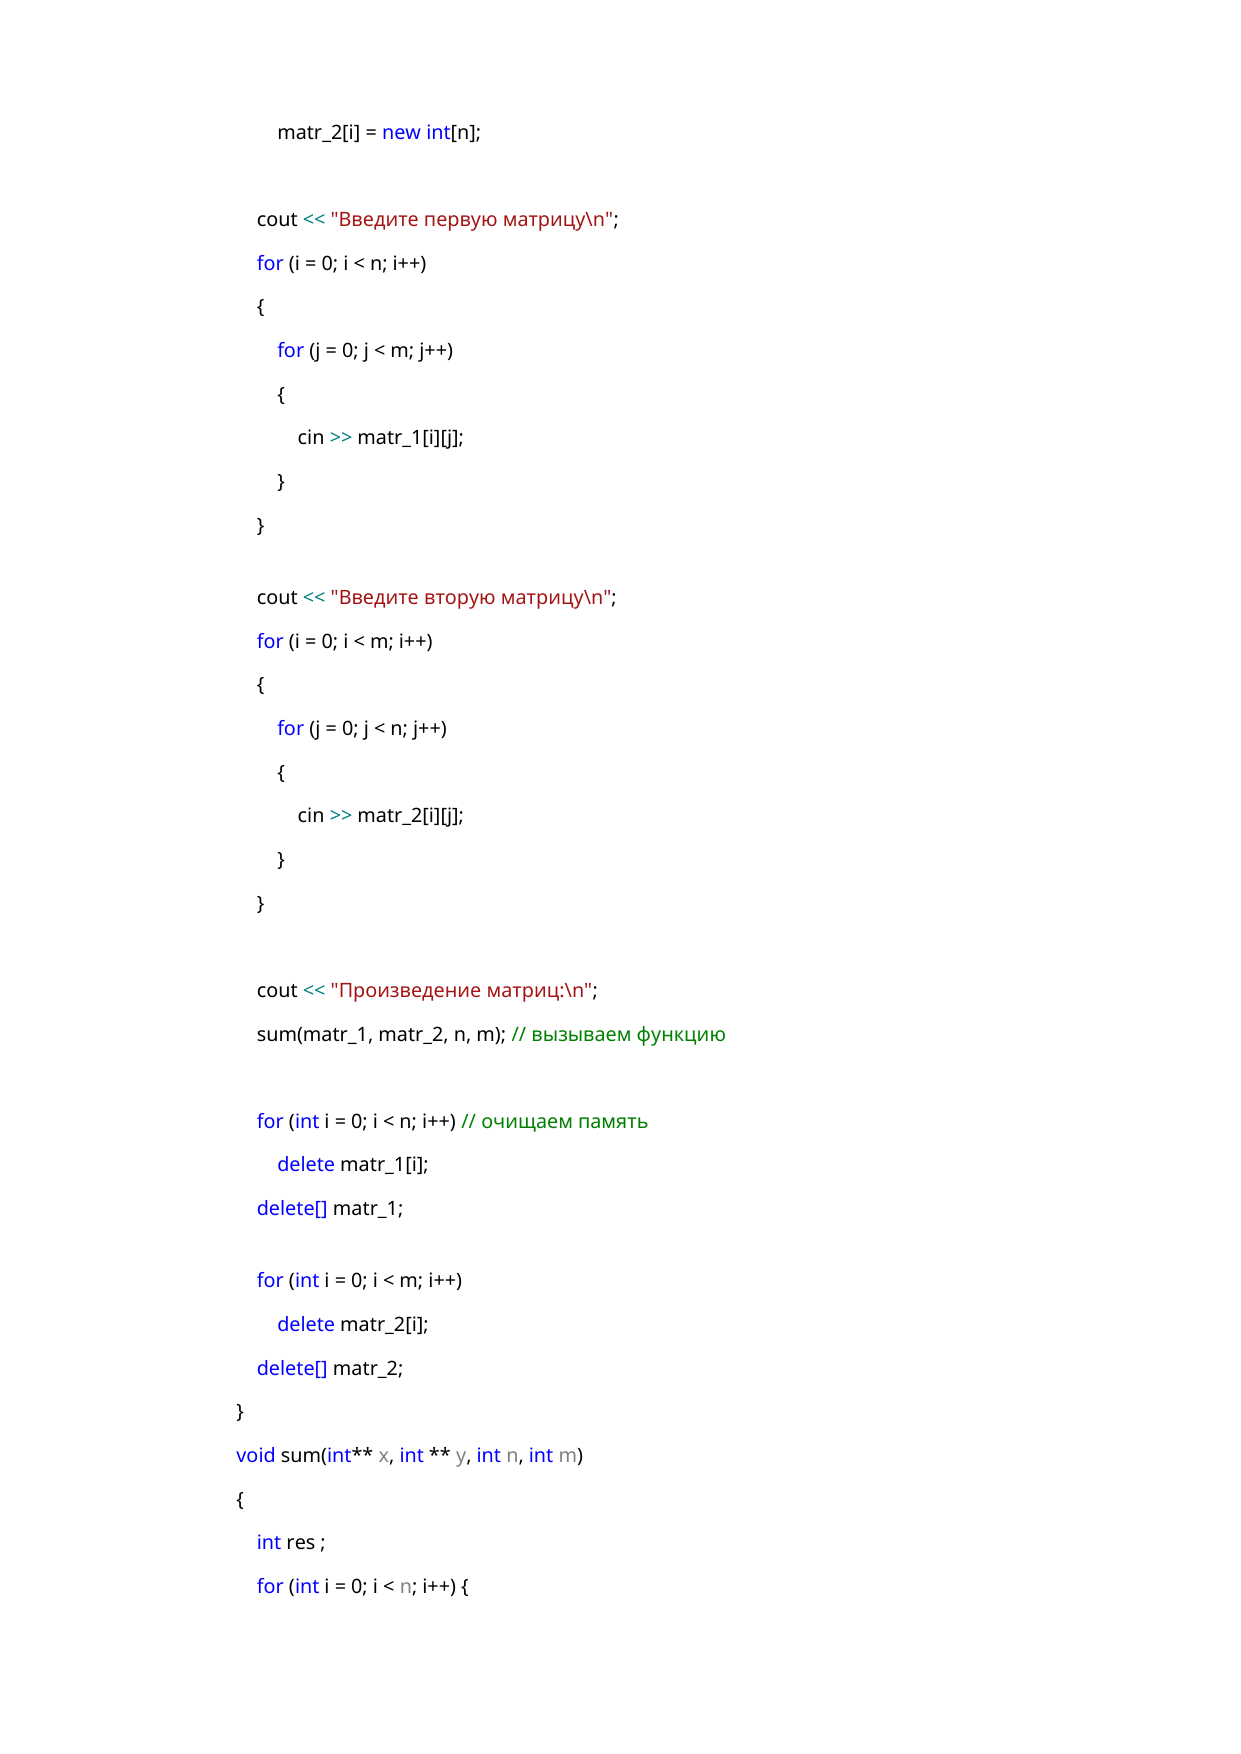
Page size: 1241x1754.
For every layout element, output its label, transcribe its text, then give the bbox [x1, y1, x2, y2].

text cout << "Введите первую матрицу\n"; [177, 205, 1152, 232]
text } [177, 511, 1152, 538]
text matr_2[i] = new int[n]; [177, 118, 1152, 145]
text for (i = 0; i < n; i++) [177, 249, 1152, 276]
text delete[] matr_2; [177, 1354, 1152, 1381]
text { [177, 671, 1152, 698]
text for (i = 0; i < m; i++) [177, 627, 1152, 654]
text delete matr_2[i]; [177, 1310, 1152, 1337]
text } [177, 467, 1152, 494]
text { [177, 758, 1152, 785]
text } [177, 889, 1152, 916]
text cin >> matr_2[i][j]; [177, 802, 1152, 828]
text for (int i = 0; i < n; i++) { [177, 1572, 1152, 1599]
text void sum(int** x, int ** y, int n, int m) [177, 1441, 1152, 1468]
text for (int i = 0; i < n; i++) // очищаем память [177, 1107, 1152, 1134]
text cin >> matr_1[i][j]; [177, 424, 1152, 451]
text for (j = 0; j < m; j++) [177, 336, 1152, 363]
text for (j = 0; j < n; j++) [177, 714, 1152, 741]
text sum(matr_1, matr_2, n, m); // вызываем функцию [177, 1020, 1152, 1047]
text int res ; [177, 1529, 1152, 1556]
text } [177, 845, 1152, 872]
text cout << "Введите вторую матрицу\n"; [177, 583, 1152, 610]
text cout << "Произведение матриц:\n"; [177, 976, 1152, 1003]
text { [177, 293, 1152, 320]
text { [177, 1485, 1152, 1512]
text } [177, 1398, 1152, 1425]
text delete[] matr_1; [177, 1194, 1152, 1221]
text for (int i = 0; i < m; i++) [177, 1267, 1152, 1294]
text delete matr_1[i]; [177, 1151, 1152, 1178]
text { [177, 380, 1152, 407]
